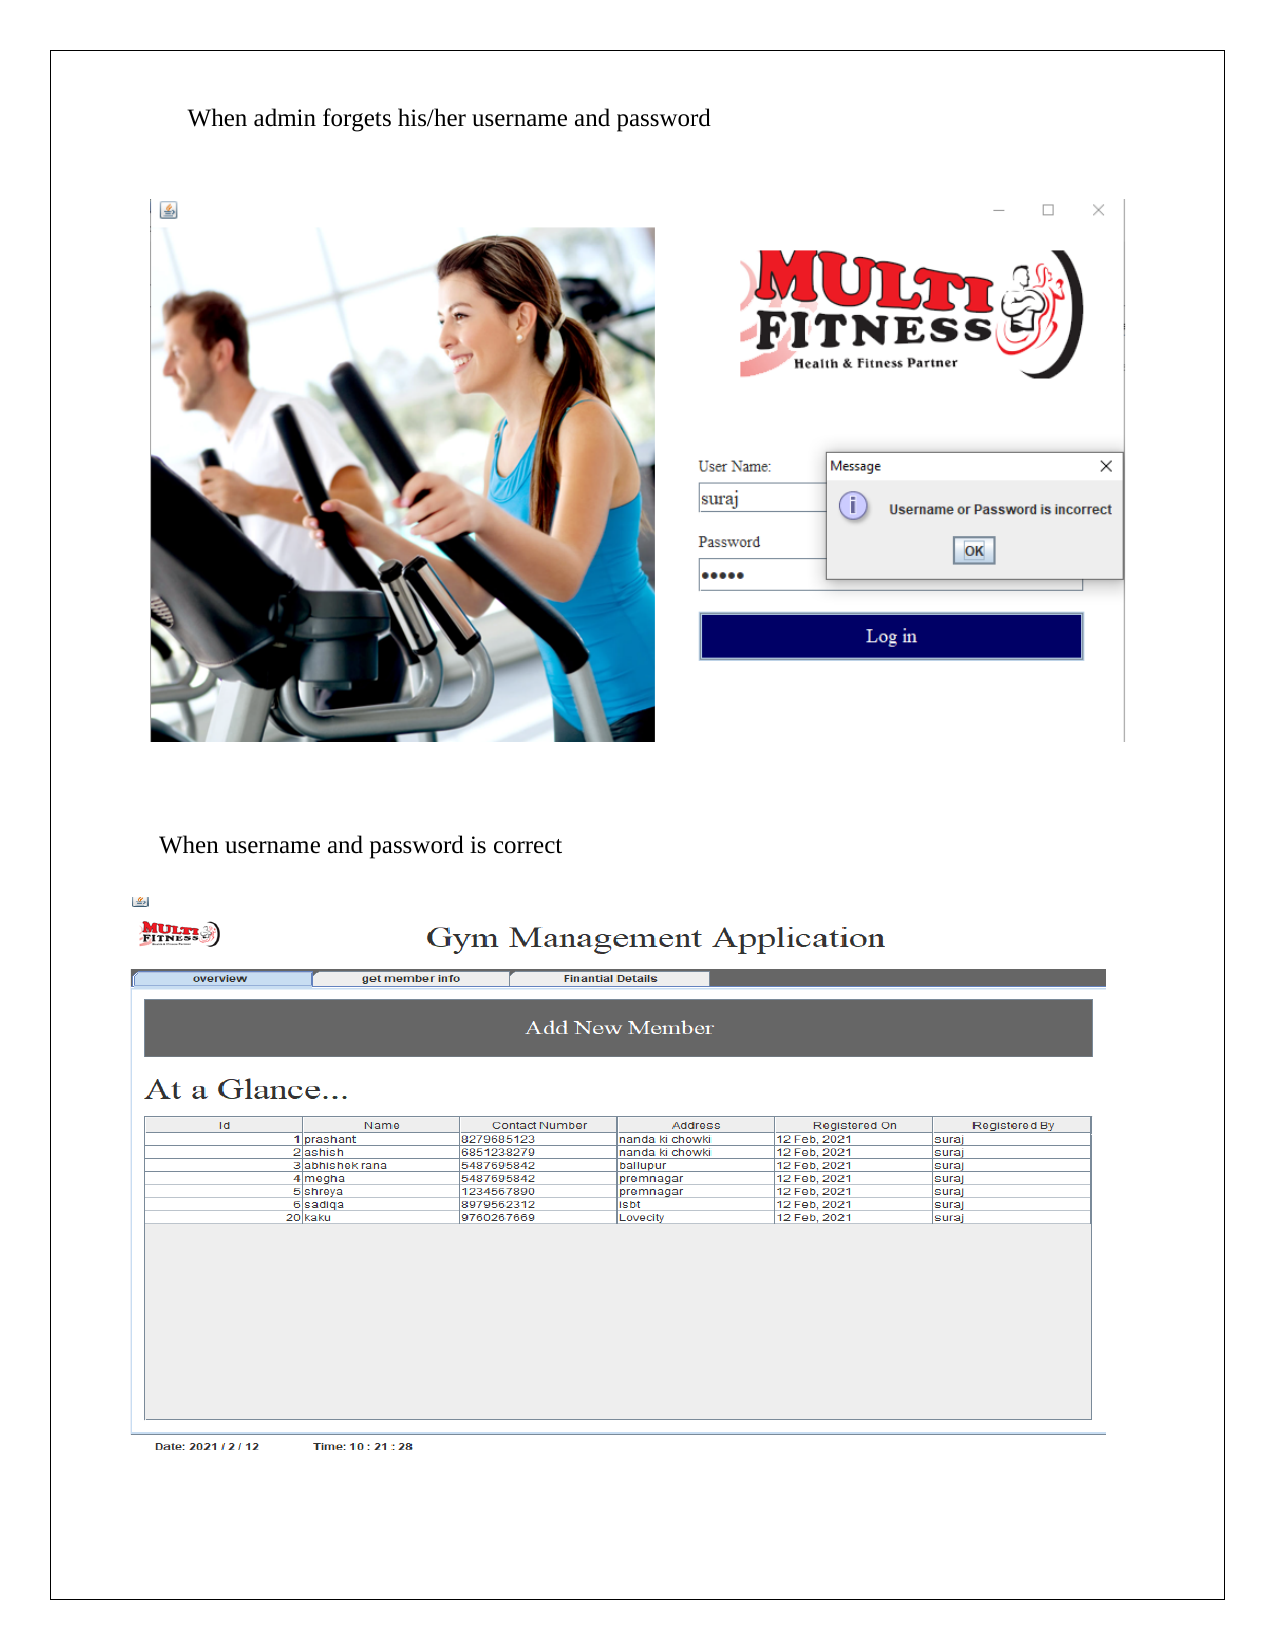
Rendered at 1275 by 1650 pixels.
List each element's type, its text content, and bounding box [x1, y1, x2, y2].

picture [130, 897, 1106, 1458]
text When username and password is correct [150, 831, 1125, 859]
picture [150, 199, 1125, 742]
text When admin forgets his/her username and password [187, 103, 1125, 132]
